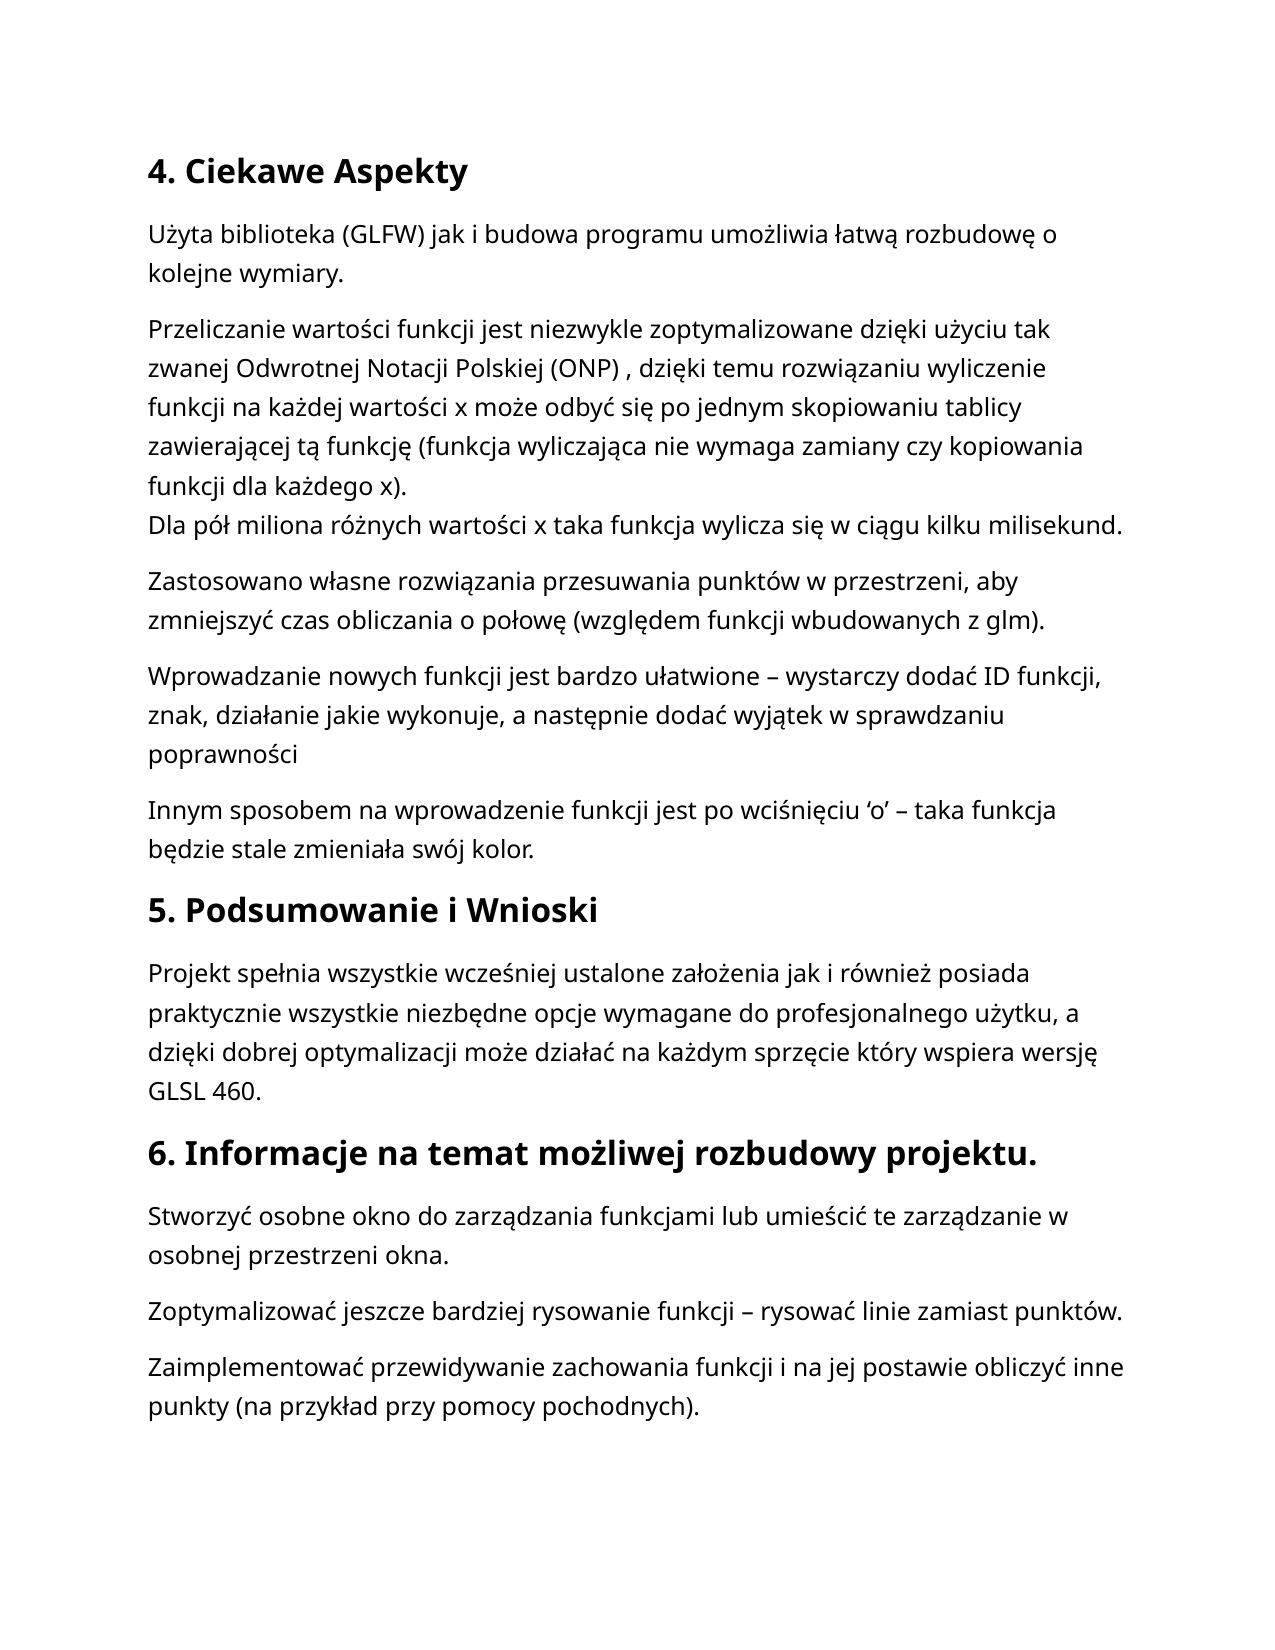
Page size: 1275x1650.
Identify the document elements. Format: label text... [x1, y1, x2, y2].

text Innym sposobem na wprowadzenie funkcji jest po wciśnięciu ‘o’ – taka funkcja będzie stale zmieniała swój kolor. [148, 792, 1127, 866]
text Zaimplementować przewidywanie zachowania funkcji i na jej postawie obliczyć inne punkty (na przykład przy pomocy pochodnych). [148, 1349, 1127, 1422]
text 5. Podsumowanie i Wnioski [148, 887, 1127, 933]
text Zastosowano własne rozwiązania przesuwania punktów w przestrzeni, aby zmniejszyć czas obliczania o połowę (względem funkcji wbudowanych z glm). [148, 563, 1127, 636]
text Przeliczanie wartości funkcji jest niezwykle zoptymalizowane dzięki użyciu tak zwanej Odwrotnej Notacji Polskiej (ONP) , dzięki temu rozwiązaniu wyliczenie funkcji na każdej wartości x może odbyć się po jednym skopiowaniu tablicy zawierającej tą funkcję (funkcja wyliczająca nie wymaga zamiany czy kopiowania funkcji dla każdego x). Dla pół miliona różnych wartości x taka funkcja wylicza się w ciągu kilku milisekund. [148, 311, 1127, 541]
text 4. Ciekawe Aspekty [148, 148, 1127, 193]
text Zoptymalizować jeszcze bardziej rysowanie funkcji – rysować linie zamiast punktów. [148, 1293, 1127, 1327]
text 6. Informacje na temat możliwej rozbudowy projektu. [148, 1129, 1127, 1175]
text Projekt spełnia wszystkie wcześniej ustalone założenia jak i również posiada praktycznie wszystkie niezbędne opcje wymagane do profesjonalnego użytku, a dzięki dobrej optymalizacji może działać na każdym sprzęcie który wspiera wersję GLSL 460. [148, 956, 1127, 1108]
text Użyta biblioteka (GLFW) jak i budowa programu umożliwia łatwą rozbudowę o kolejne wymiary. [148, 216, 1127, 290]
text Wprowadzanie nowych funkcji jest bardzo ułatwione – wystarczy dodać ID funkcji, znak, działanie jakie wykonuje, a następnie dodać wyjątek w sprawdzaniu poprawności [148, 658, 1127, 771]
text Stworzyć osobne okno do zarządzania funkcjami lub umieścić te zarządzanie w osobnej przestrzeni okna. [148, 1198, 1127, 1272]
